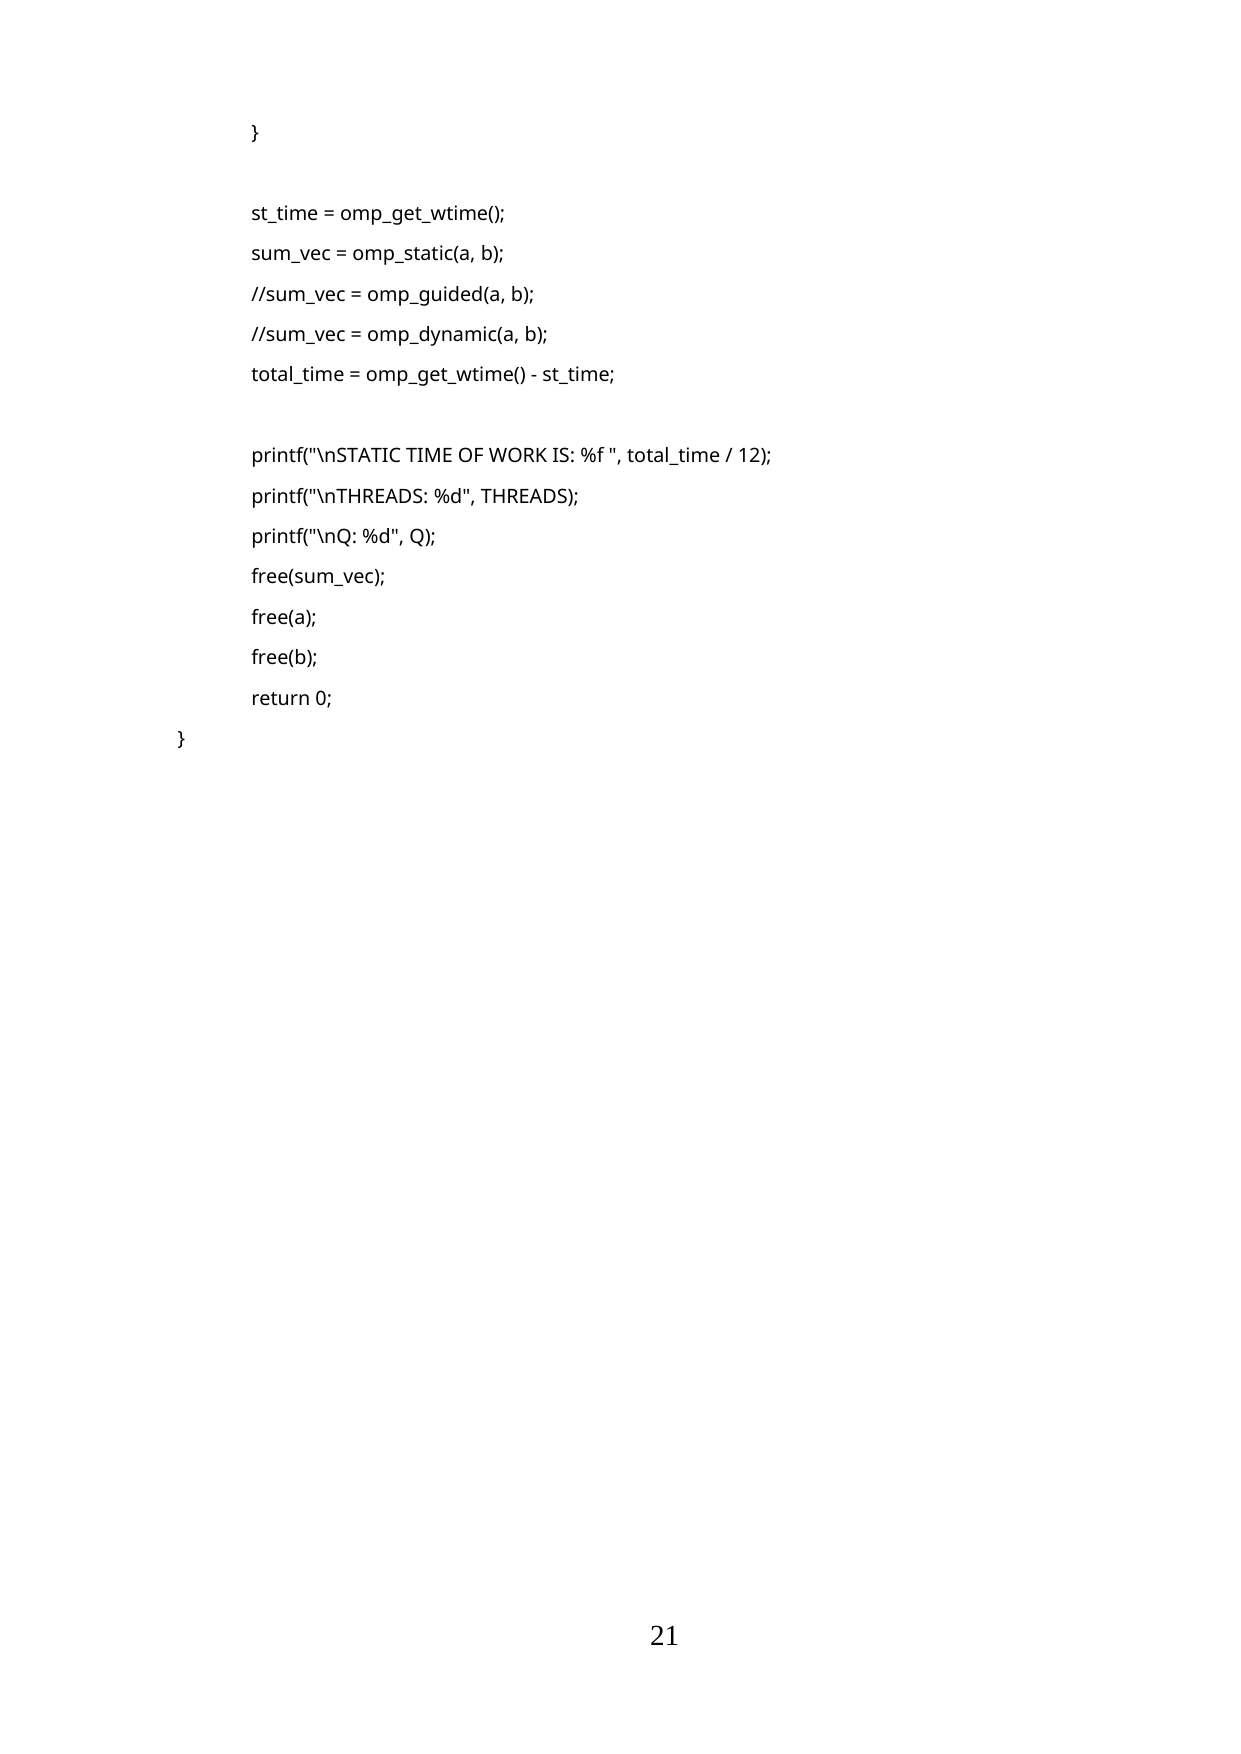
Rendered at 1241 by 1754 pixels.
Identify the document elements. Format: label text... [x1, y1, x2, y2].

text free(b); [177, 643, 1152, 671]
text free(a); [177, 603, 1152, 630]
text sum_vec = omp_static(a, b); [177, 239, 1152, 266]
text } [177, 118, 1152, 145]
text st_time = omp_get_wtime(); [177, 199, 1152, 226]
text printf("\nSTATIC TIME OF WORK IS: %f ", total_time / 12); [177, 441, 1152, 468]
text //sum_vec = omp_guided(a, b); [177, 280, 1152, 307]
text printf("\nQ: %d", Q); [177, 522, 1152, 549]
text total_time = omp_get_wtime() - st_time; [177, 361, 1152, 388]
text //sum_vec = omp_dynamic(a, b); [177, 320, 1152, 347]
text free(sum_vec); [177, 563, 1152, 590]
text printf("\nTHREADS: %d", THREADS); [177, 482, 1152, 509]
text } [177, 724, 1152, 751]
text return 0; [177, 684, 1152, 711]
